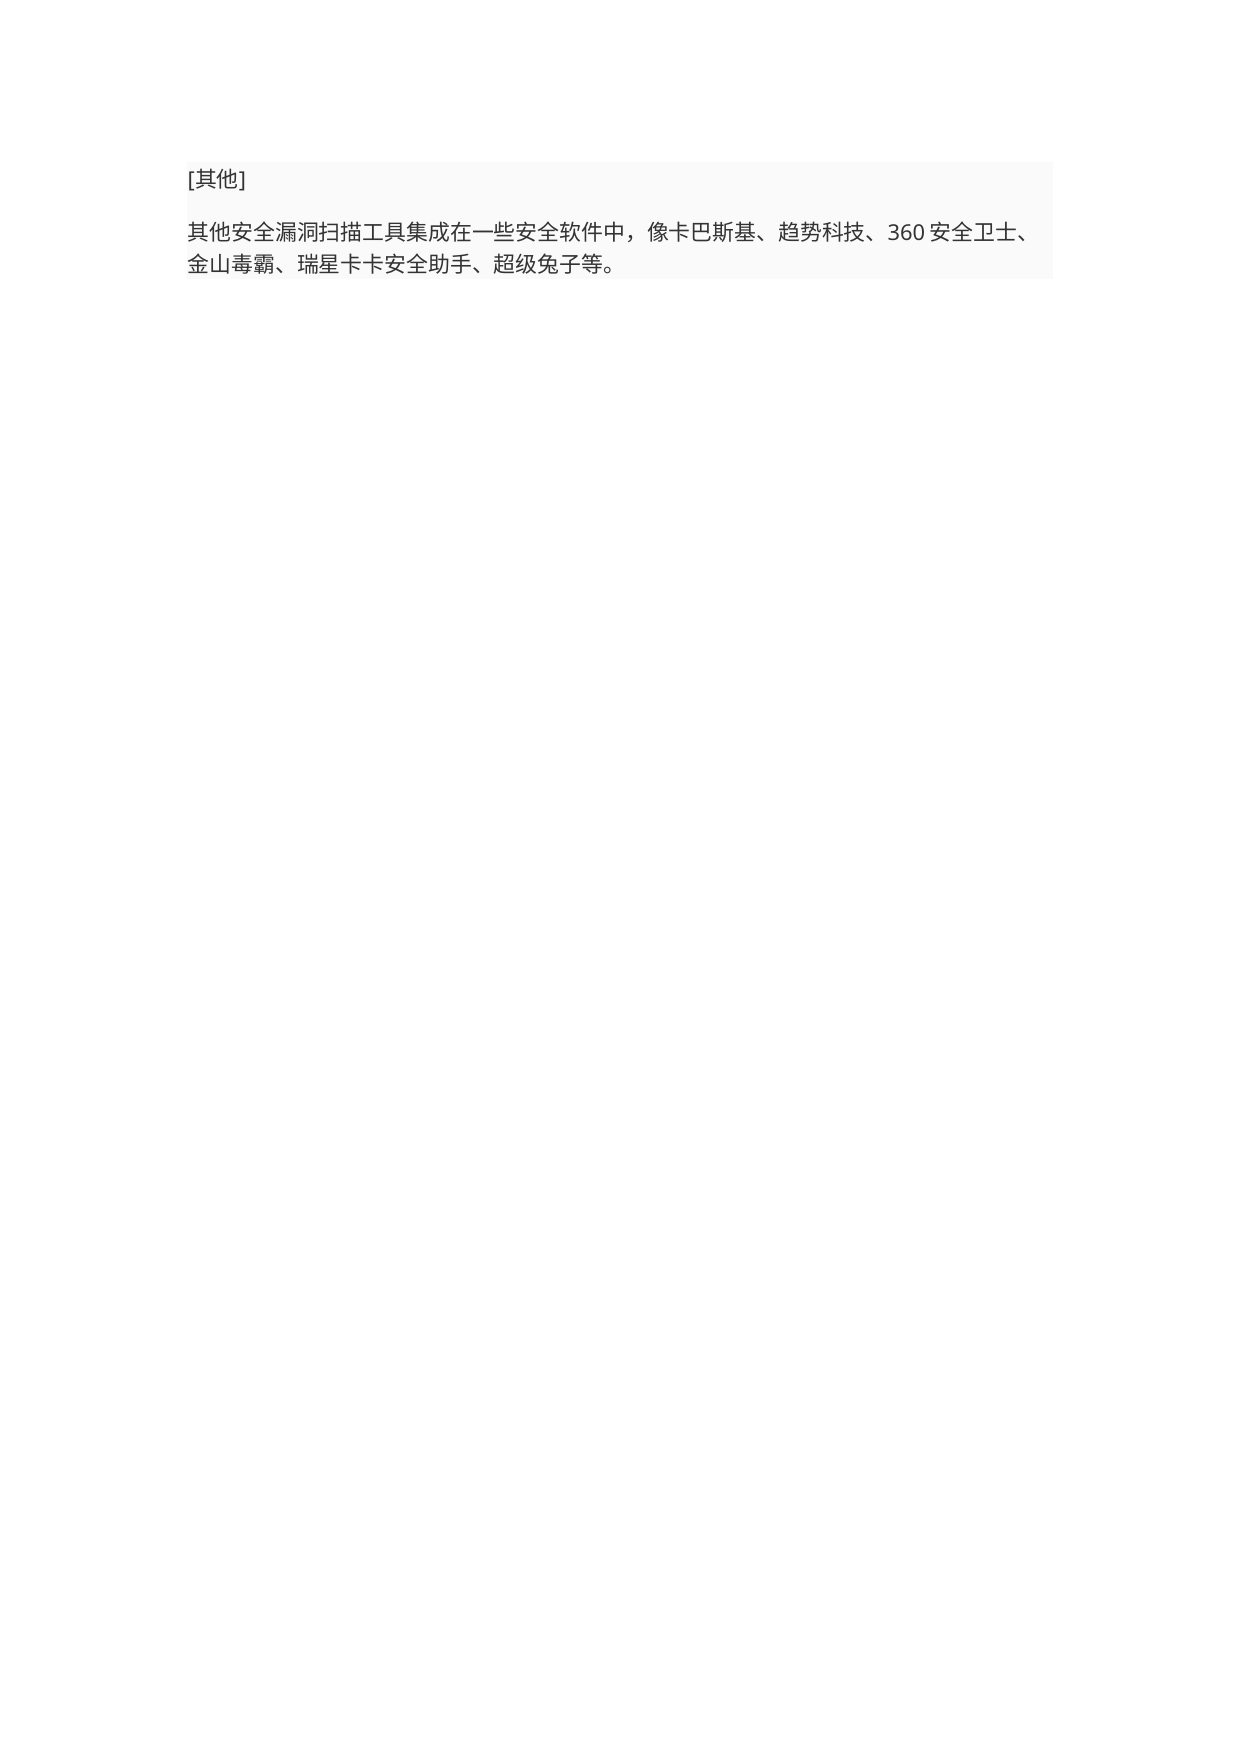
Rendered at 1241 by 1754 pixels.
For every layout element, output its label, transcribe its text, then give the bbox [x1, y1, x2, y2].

text 其他安全漏洞扫描工具集成在一些安全软件中，像卡巴斯基、趋势科技、360安全卫士、金山毒霸、瑞星卡卡安全助手、超级兔子等。 [187, 214, 1053, 279]
text [其他] [187, 162, 1053, 194]
